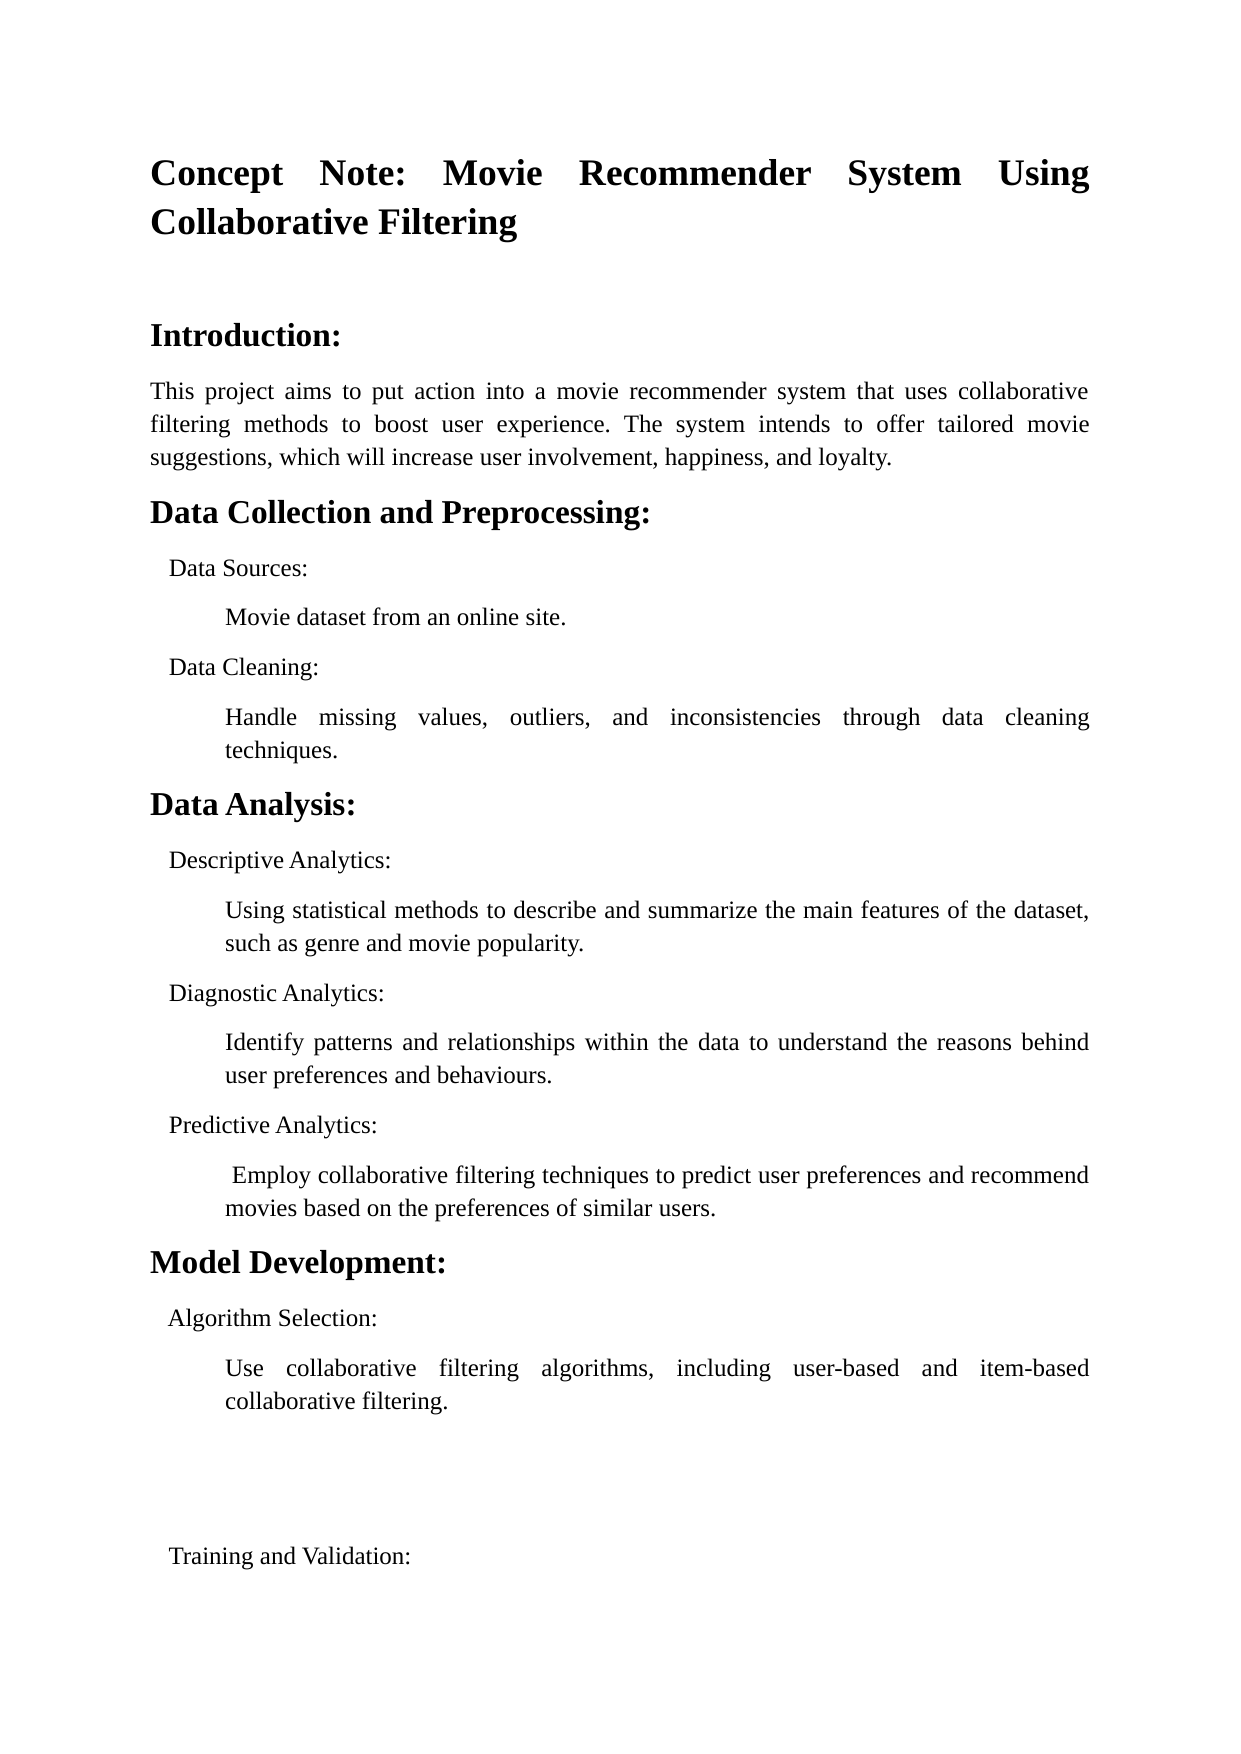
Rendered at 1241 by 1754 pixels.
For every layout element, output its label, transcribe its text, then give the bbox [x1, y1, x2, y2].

text Data Sources: [150, 553, 1090, 581]
text Using statistical methods to describe and summarize the main features of the dataset, such as genre and movie popularity. [225, 895, 1090, 957]
text This project aims to put action into a movie recommender system that uses collaborative filtering methods to boost user experience. The system intends to offer tailored movie suggestions, which will increase user involvement, happiness, and loyalty. [150, 376, 1090, 471]
text Training and Validation: [150, 1541, 1090, 1570]
text Handle missing values, outliers, and inconsistencies through data cleaning techniques. [225, 702, 1090, 763]
text Algorithm Selection: [150, 1303, 1090, 1332]
text Predictive Analytics: [150, 1110, 1090, 1139]
text Diagnostic Analytics: [150, 978, 1090, 1006]
text Introduction: [150, 316, 1090, 354]
text Model Development: [150, 1242, 1090, 1281]
text Employ collaborative filtering techniques to predict user preferences and recommend movies based on the preferences of similar users. [225, 1160, 1090, 1221]
text Identify patterns and relationships within the data to understand the reasons behind user preferences and behaviours. [225, 1027, 1090, 1089]
text Concept Note: Movie Recommender System Using Collaborative Filtering [150, 150, 1090, 243]
text Data Cleaning: [150, 652, 1090, 681]
text Use collaborative filtering algorithms, including user-based and item-based collaborative filtering. [225, 1353, 1090, 1414]
text Data Analysis: [150, 784, 1090, 823]
text Movie dataset from an online site. [150, 602, 1090, 631]
text Descriptive Analytics: [150, 845, 1090, 874]
text Data Collection and Preprocessing: [150, 492, 1090, 530]
